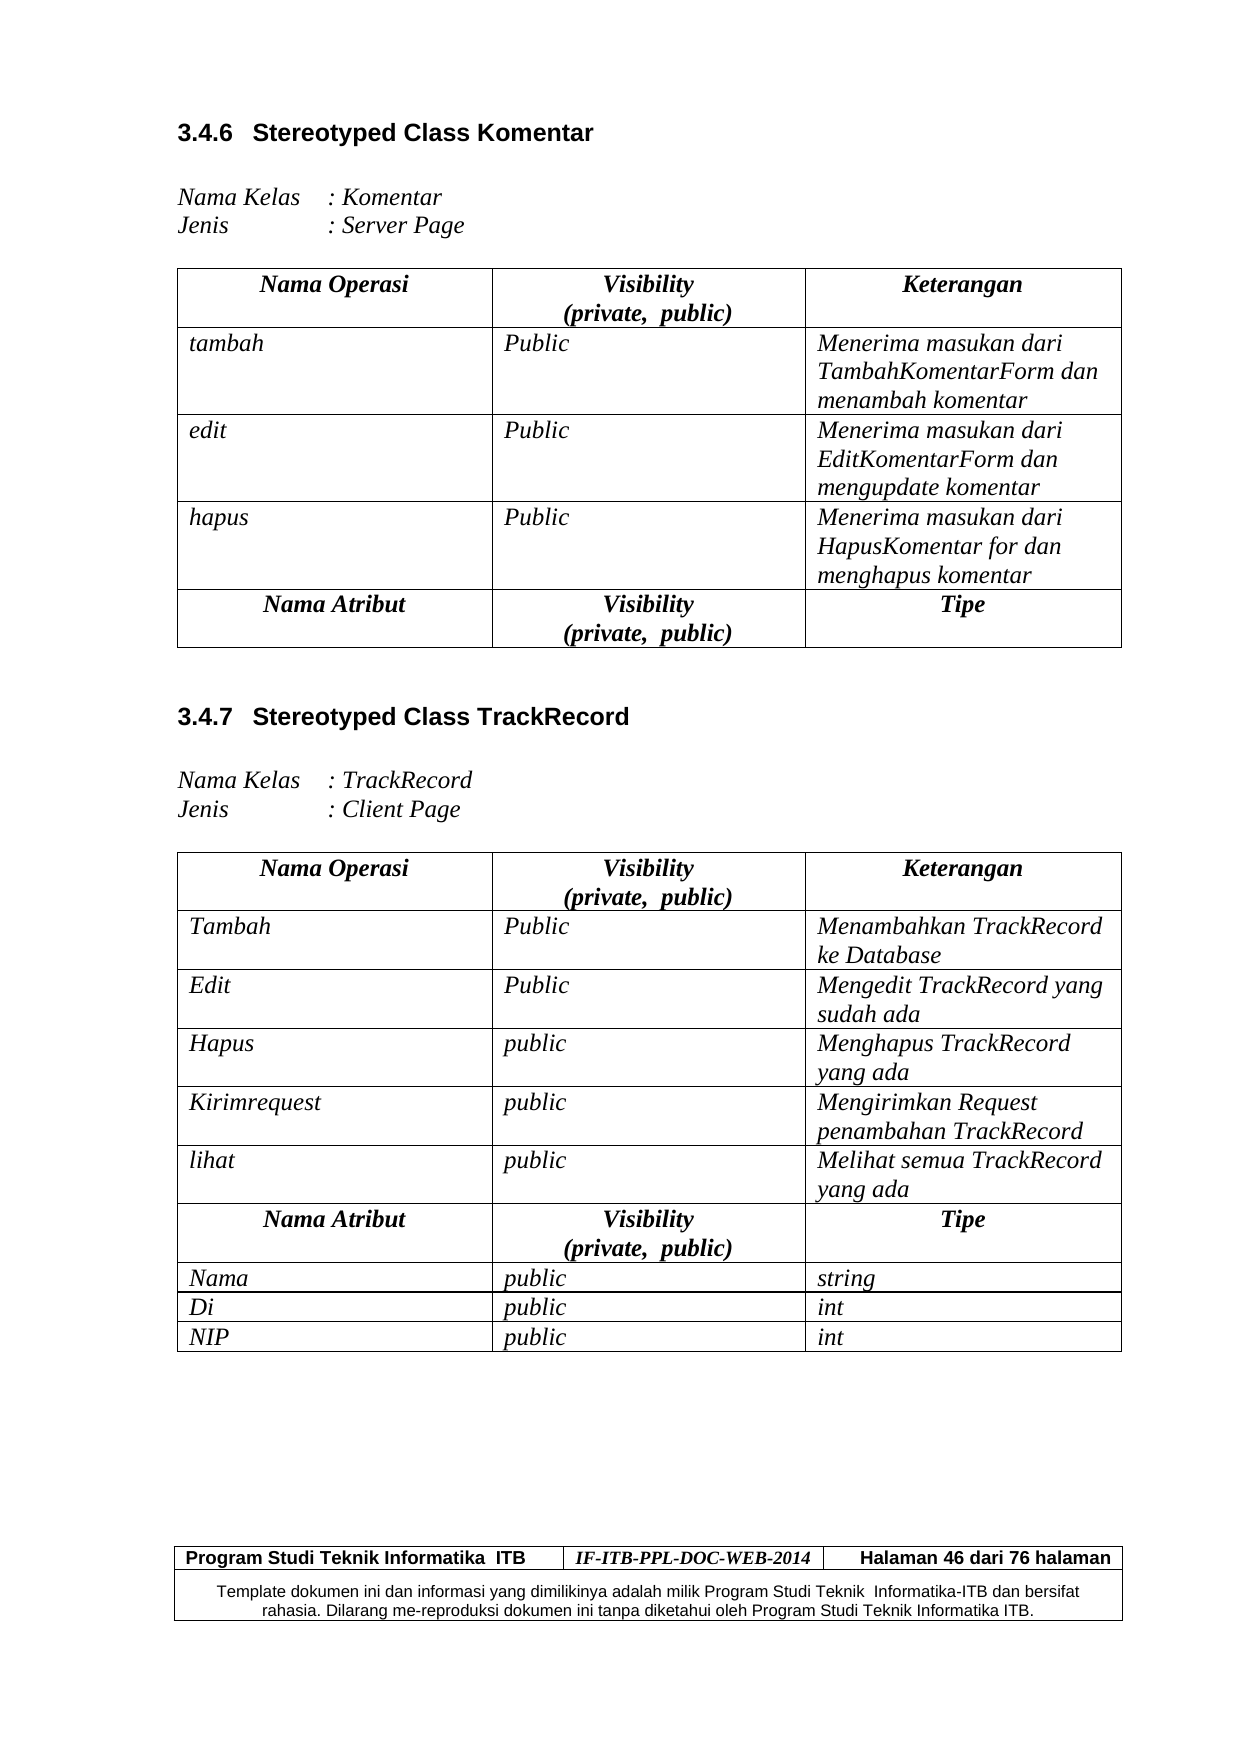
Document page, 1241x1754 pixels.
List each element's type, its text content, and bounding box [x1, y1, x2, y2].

table_cell Edit [178, 970, 492, 1027]
table_cell Melihat semua TrackRecord yang ada [806, 1146, 1121, 1203]
table_cell Kirimrequest [178, 1087, 492, 1144]
table_cell public [493, 1322, 805, 1351]
table_header Visibility (private, public) [493, 853, 805, 910]
table_cell public [493, 1087, 805, 1144]
table_cell public [493, 1263, 805, 1291]
table_cell Menerima masukan dari EditKomentarForm dan mengupdate komentar [806, 415, 1121, 501]
table_cell Nama [178, 1263, 492, 1291]
text Jenis : Server Page [177, 211, 1122, 239]
table_header Keterangan [806, 853, 1121, 910]
table_cell Public [493, 328, 805, 414]
table_header Nama Operasi [178, 853, 492, 910]
table_cell Public [493, 911, 805, 969]
subtitle Stereotyped Class TrackRecord [177, 702, 1122, 731]
table_cell Di [178, 1293, 492, 1321]
text Nama Kelas : Komentar [177, 182, 1122, 211]
table_cell int [806, 1293, 1121, 1321]
table_cell Tipe [806, 590, 1121, 647]
table_cell NIP [178, 1322, 492, 1351]
table_cell public [493, 1029, 805, 1086]
table_cell hapus [178, 502, 492, 588]
table_cell tambah [178, 328, 492, 414]
table_cell Mengedit TrackRecord yang sudah ada [806, 970, 1121, 1027]
table_cell Menghapus TrackRecord yang ada [806, 1029, 1121, 1086]
table_cell Tambah [178, 911, 492, 969]
table_cell Public [493, 415, 805, 501]
table_cell edit [178, 415, 492, 501]
table_cell Tipe [806, 1204, 1121, 1262]
table_cell public [493, 1146, 805, 1203]
text Jenis : Client Page [177, 794, 1122, 823]
table_cell Hapus [178, 1029, 492, 1086]
table_header Keterangan [806, 269, 1121, 327]
table_cell Nama Atribut [178, 1204, 492, 1262]
table_cell Nama Atribut [178, 590, 492, 647]
table_cell Visibility (private, public) [493, 1204, 805, 1262]
table_cell Visibility (private, public) [493, 590, 805, 647]
table_header Nama Operasi [178, 269, 492, 327]
table_cell Menerima masukan dari TambahKomentarForm dan menambah komentar [806, 328, 1121, 414]
table_cell lihat [178, 1146, 492, 1203]
table_cell Public [493, 502, 805, 588]
subtitle Stereotyped Class Komentar [177, 118, 1122, 147]
table_cell Menambahkan TrackRecord ke Database [806, 911, 1121, 969]
table_cell Menerima masukan dari HapusKomentar for dan menghapus komentar [806, 502, 1121, 588]
text Nama Kelas : TrackRecord [177, 766, 1122, 794]
table_cell Public [493, 970, 805, 1027]
table_cell Mengirimkan Request penambahan TrackRecord [806, 1087, 1121, 1144]
table_cell int [806, 1322, 1121, 1351]
table_header Visibility (private, public) [493, 269, 805, 327]
table_cell string [806, 1263, 1121, 1291]
table_cell public [493, 1293, 805, 1321]
